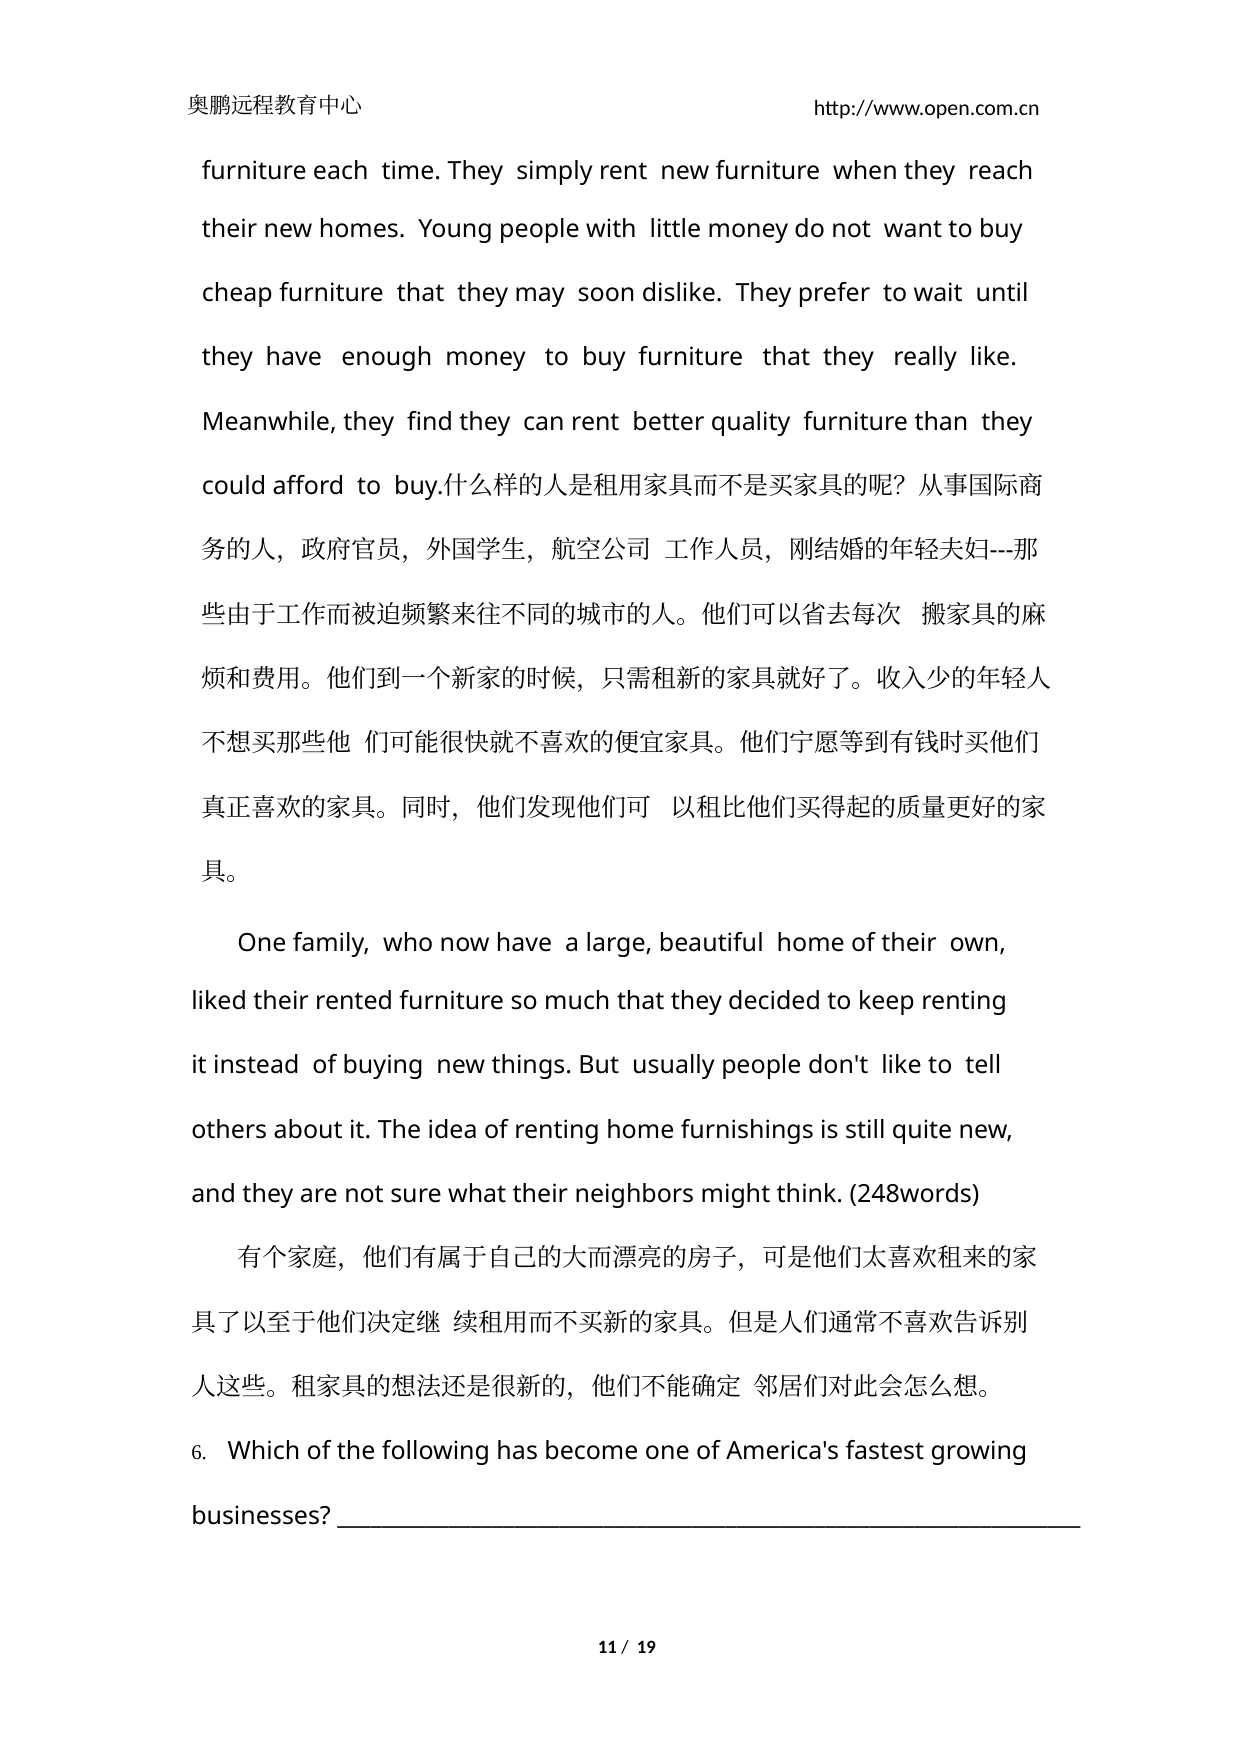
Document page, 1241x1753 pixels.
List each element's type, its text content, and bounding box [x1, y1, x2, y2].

text Meanwhile, they find they can rent better quality furniture than they [202, 379, 1179, 443]
text their new homes. Young people with little money do not want to buy [202, 186, 1179, 250]
text 些由于工作而被迫频繁来往不同的城市的人。他们可以省去每次 搬家具的麻 [202, 572, 1179, 636]
text they have enough money to buy furniture that they really like. [202, 314, 1179, 379]
text businesses? ___________________________________________________________________ [191, 1472, 1212, 1537]
text 真正喜欢的家具。同时，他们发现他们可 以租比他们买得起的质量更好的家 [202, 765, 1179, 829]
text 具了以至于他们决定继 续租用而不买新的家具。但是人们通常不喜欢告诉别 [191, 1279, 1212, 1344]
text 烦和费用。他们到一个新家的时候，只需租新的家具就好了。收入少的年轻人 [202, 636, 1179, 700]
text 务的人，政府官员，外国学生，航空公司 工作人员，刚结婚的年轻夫妇---那 [202, 507, 1179, 572]
text 有个家庭，他们有属于自己的大而漂亮的房子，可是他们太喜欢租来的家 [237, 1215, 1212, 1279]
text 人这些。租家具的想法还是很新的，他们不能确定 邻居们对此会怎么想。 [191, 1344, 1212, 1408]
text others about it. The idea of renting home furnishings is still quite new, [191, 1086, 1212, 1151]
text 11 / 19 [598, 1635, 680, 1658]
text 具。 [202, 829, 1179, 893]
text it instead of buying new things. But usually people don't like to tell [191, 1022, 1212, 1086]
text 6. Which of the following has become one of America's fastest growing [191, 1408, 1212, 1472]
text One family, who now have a large, beautiful home of their own, [237, 925, 1212, 958]
text and they are not sure what their neighbors might think. (248words) [191, 1151, 1212, 1215]
text 奥鹏远程教育中心 [187, 96, 395, 118]
text furniture each time. They simply rent new furniture when they reach [202, 153, 1179, 186]
text cheap furniture that they may soon dislike. They prefer to wait until [202, 250, 1179, 314]
text liked their rented furniture so much that they decided to keep renting [191, 958, 1212, 1022]
text http://www.open.com.cn [814, 94, 1074, 121]
text could afford to buy.什么样的人是租用家具而不是买家具的呢？从事国际商 [202, 443, 1179, 507]
text 不想买那些他 们可能很快就不喜欢的便宜家具。他们宁愿等到有钱时买他们 [202, 700, 1179, 765]
